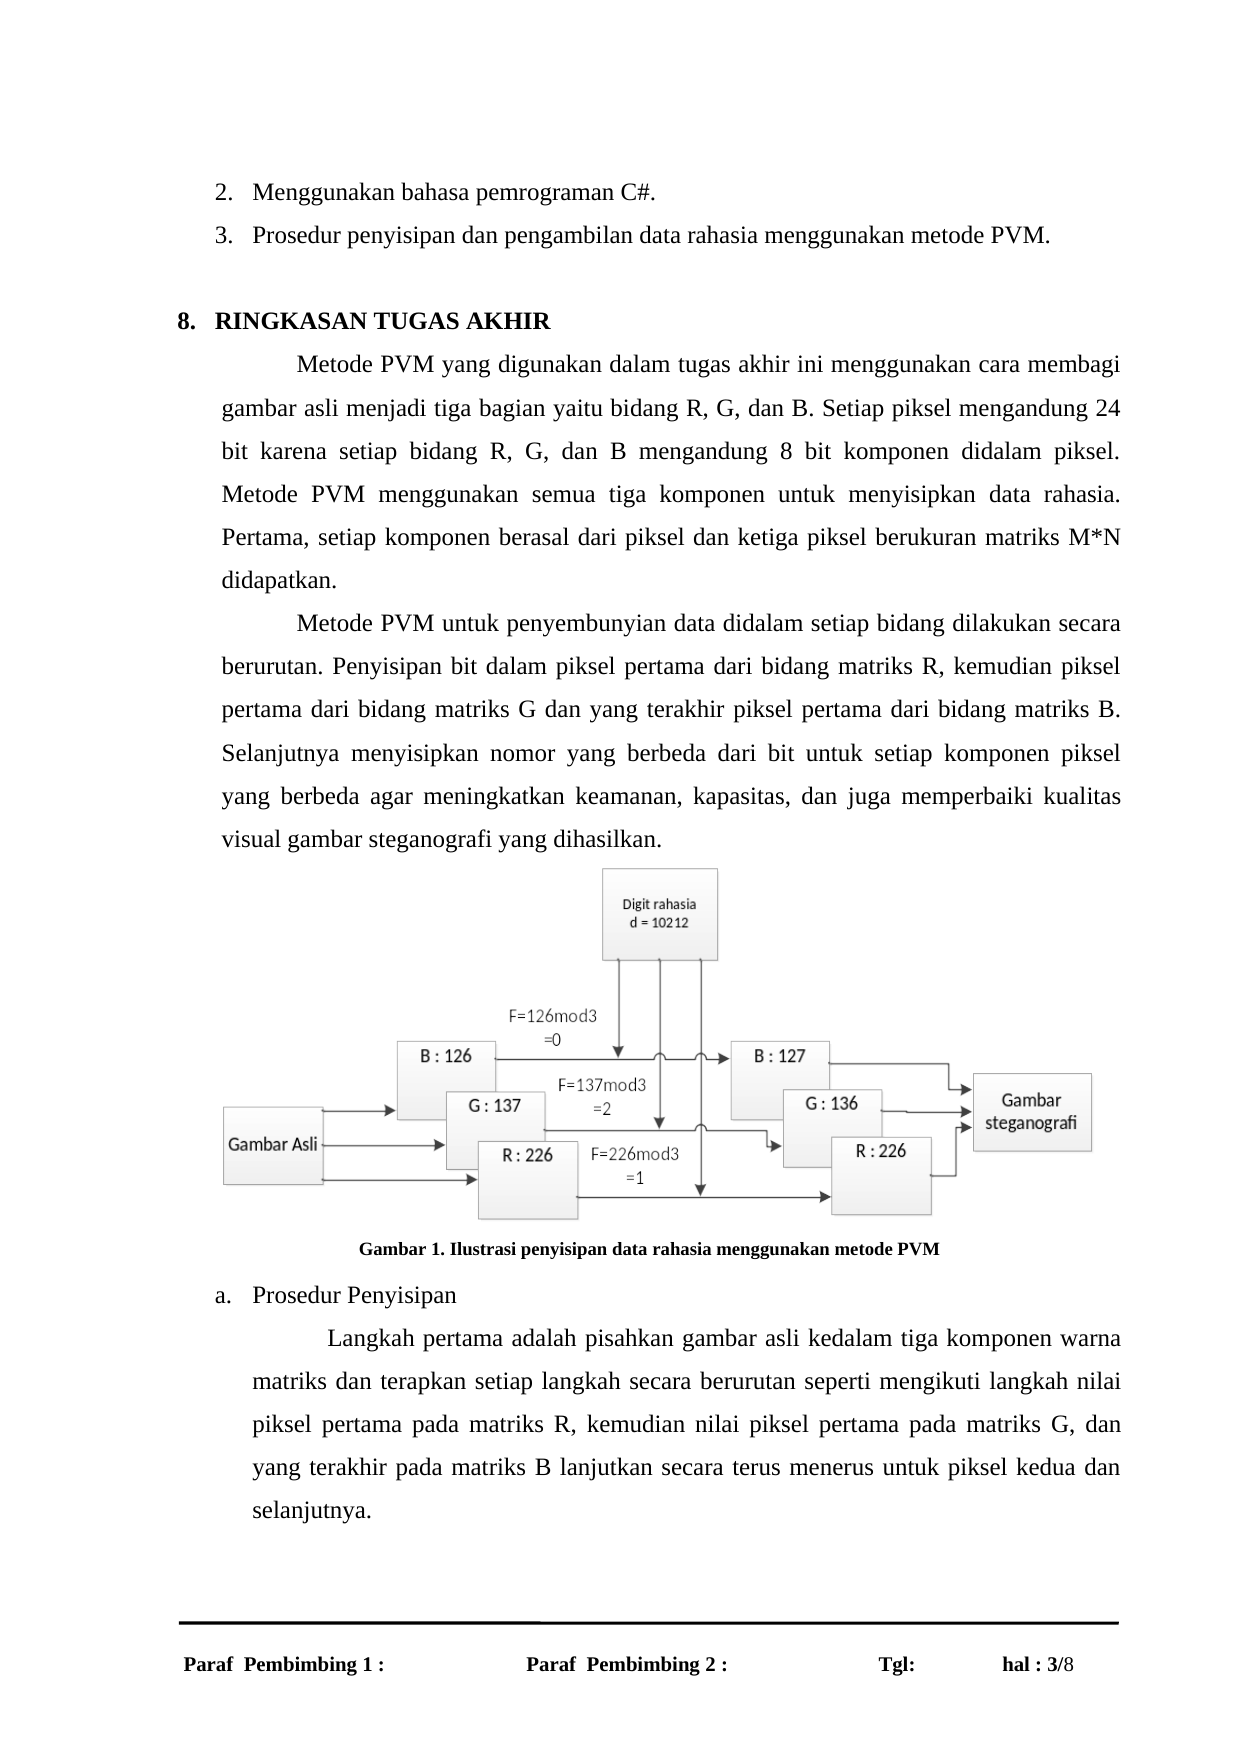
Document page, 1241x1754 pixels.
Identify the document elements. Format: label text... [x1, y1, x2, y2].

text Gambar 1. Ilustrasi penyisipan data rahasia menggunakan metode PVM [177, 1238, 1122, 1259]
list RINGKASAN TUGAS AKHIR [177, 306, 1122, 335]
text Langkah pertama adalah pisahkan gambar asli kedalam tiga komponen warna matriks dan terapkan setiap langkah secara berurutan seperti mengikuti langkah nilai piksel pertama pada matriks R, kemudian nilai piksel pertama pada matriks G, dan yang terakhir pada matriks B lanjutkan secara terus menerus untuk piksel kedua dan selanjutnya. [252, 1323, 1122, 1524]
list Prosedur Penyisipan [214, 1280, 1122, 1309]
list Menggunakan bahasa pemrograman C#. [214, 177, 1122, 206]
text Metode PVM yang digunakan dalam tugas akhir ini menggunakan cara membagi gambar asli menjadi tiga bagian yaitu bidang R, G, dan B. Setiap piksel mengandung 24 bit karena setiap bidang R, G, dan B mengandung 8 bit komponen didalam piksel. Metode PVM menggunakan semua tiga komponen untuk menyisipkan data rahasia. Pertama, setiap komponen berasal dari piksel dan ketiga piksel berukuran matriks M*N didapatkan. [221, 349, 1122, 594]
list Prosedur penyisipan dan pengambilan data rahasia menggunakan metode PVM. [214, 220, 1122, 249]
text Metode PVM untuk penyembunyian data didalam setiap bidang dilakukan secara berurutan. Penyisipan bit dalam piksel pertama dari bidang matriks R, kemudian piksel pertama dari bidang matriks G dan yang terakhir piksel pertama dari bidang matriks B. Selanjutnya menyisipkan nomor yang berbeda dari bit untuk setiap komponen piksel yang berbeda agar meningkatkan keamanan, kapasitas, dan juga memperbaiki kualitas visual gambar steganografi yang dihasilkan. [221, 608, 1122, 853]
